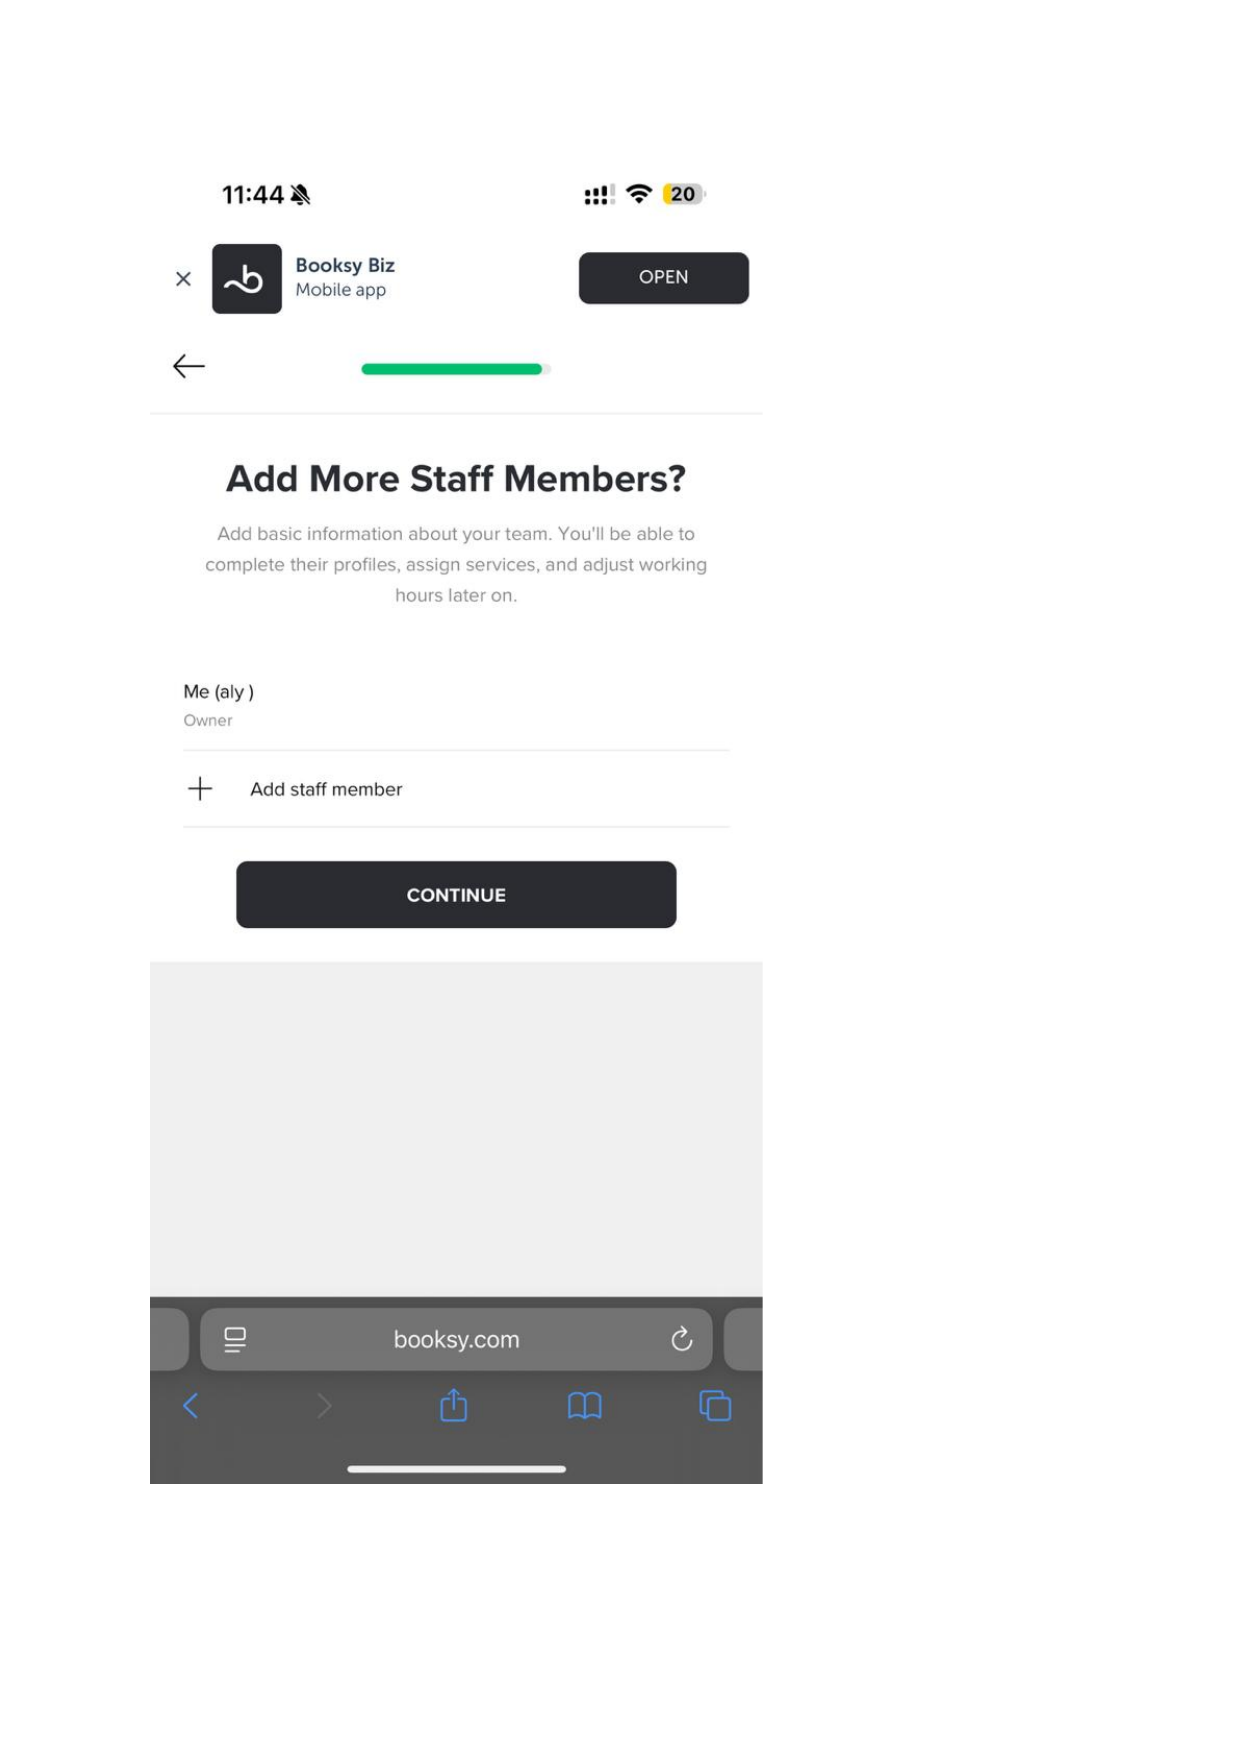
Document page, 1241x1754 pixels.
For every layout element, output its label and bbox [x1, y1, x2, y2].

picture [150, 150, 763, 1484]
